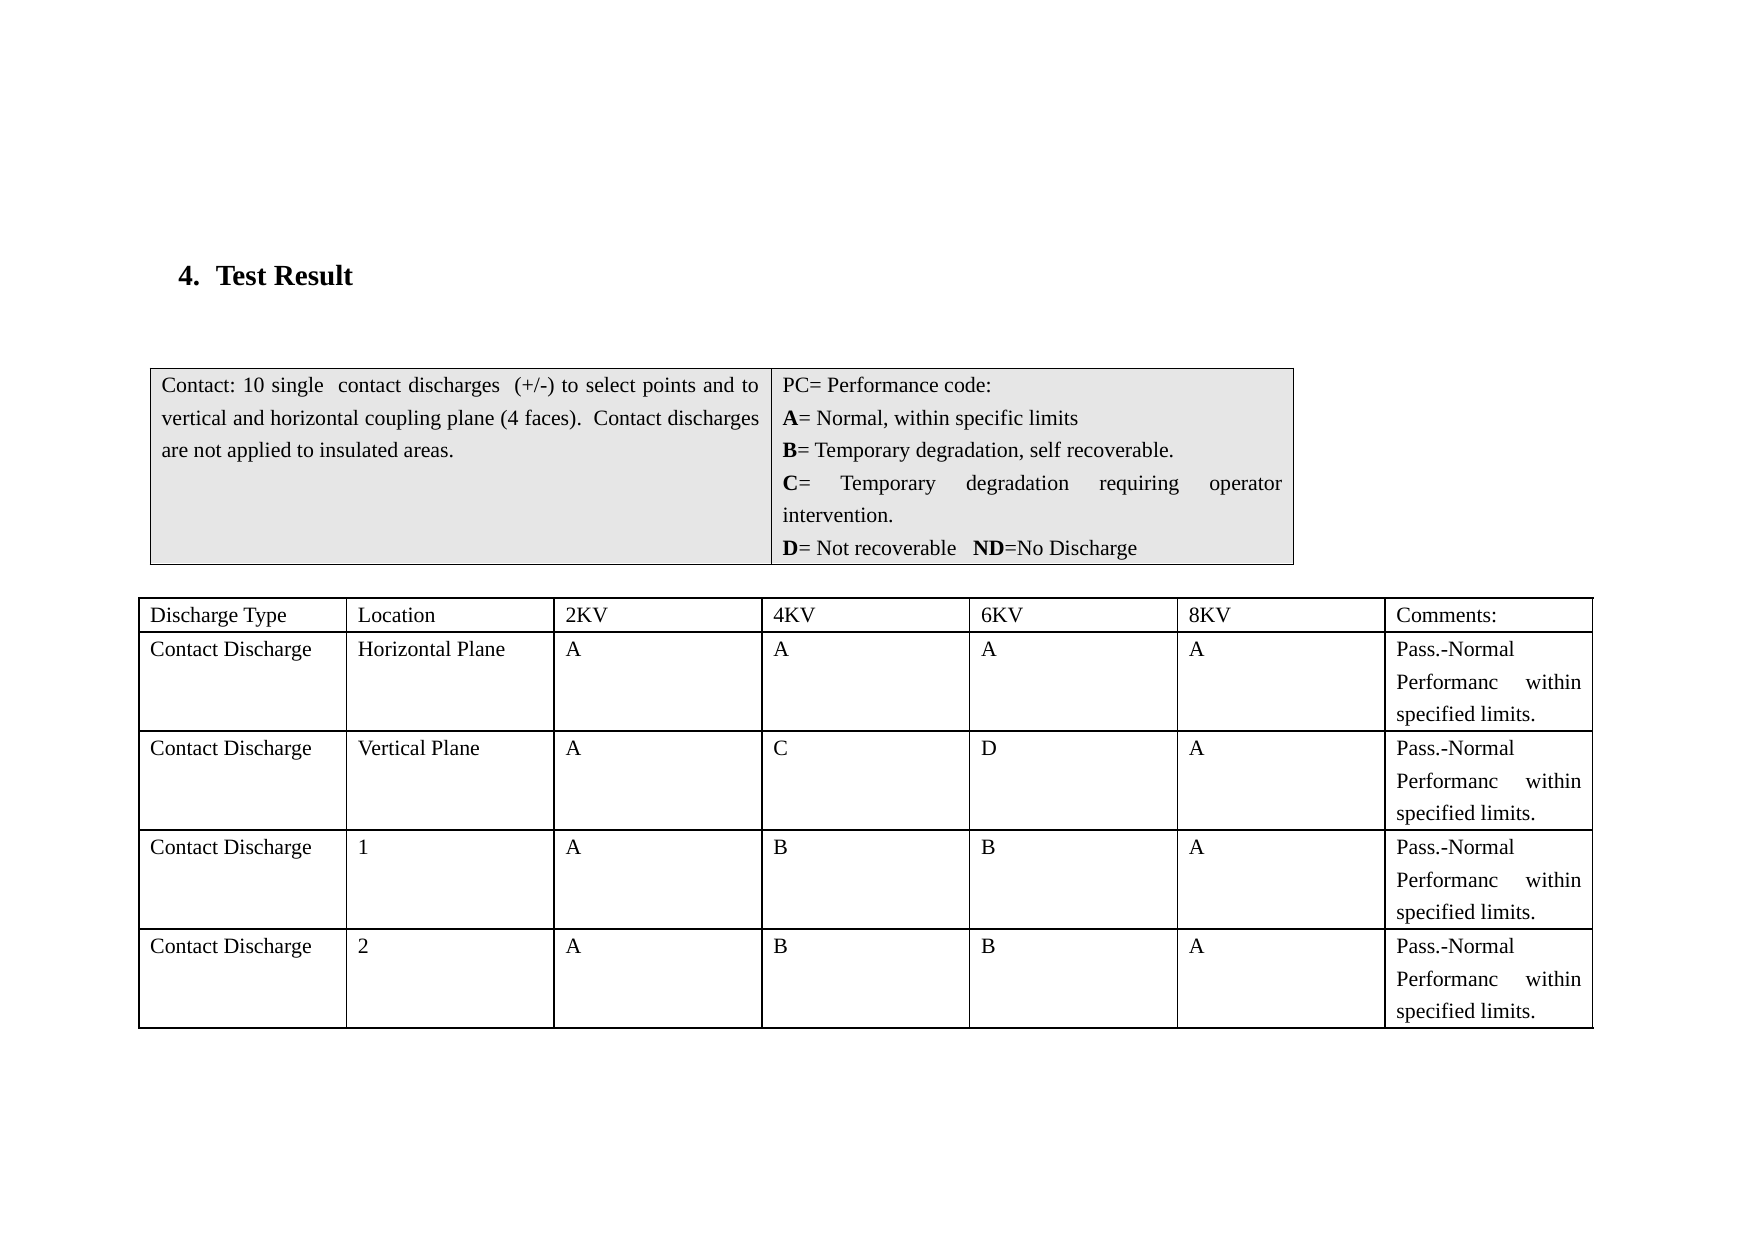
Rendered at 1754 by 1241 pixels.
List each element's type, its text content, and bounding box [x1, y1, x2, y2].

table_cell A [555, 633, 761, 730]
table_cell A [1178, 633, 1384, 730]
subtitle Test Result [178, 243, 1604, 308]
table_cell D [970, 732, 1177, 829]
table_cell Vertical Plane [347, 732, 553, 829]
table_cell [1386, 930, 1592, 1027]
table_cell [1386, 831, 1592, 928]
table_cell Contact Discharge [140, 930, 346, 1027]
table_header 6KV [970, 599, 1177, 631]
table_cell A [1178, 831, 1384, 928]
table_cell B [763, 831, 969, 928]
table_cell Pass.-Normal Performanc within specified limits. [1386, 732, 1592, 829]
table_cell A [555, 732, 761, 829]
table_cell B [970, 930, 1177, 1027]
table_cell A [1178, 930, 1384, 1027]
table_cell Horizontal Plane [347, 633, 553, 730]
table_cell 2 [347, 930, 553, 1027]
table_cell A [763, 633, 969, 730]
table_cell A [555, 831, 761, 928]
table_header 2KV [555, 599, 761, 631]
table_cell C [763, 732, 969, 829]
table_cell Contact Discharge [140, 633, 346, 730]
table_cell A [555, 930, 761, 1027]
table_cell B [763, 930, 969, 1027]
table_header Contact: 10 single contact discharges (+/-) to select points and to vertical and horizontal coupling plane (4 faces). Contact discharges are not applied to insulated areas. [151, 369, 771, 563]
table_header Discharge Type [140, 599, 346, 631]
table_cell A [1178, 732, 1384, 829]
table_cell 1 [347, 831, 553, 928]
table_header 4KV [763, 599, 969, 631]
table_header Comments: [1386, 599, 1592, 631]
table_cell Pass.-Normal Performanc within specified limits. [1386, 633, 1592, 730]
table_header Location [347, 599, 553, 631]
table_cell B [970, 831, 1177, 928]
table_header 8KV [1178, 599, 1384, 631]
table_cell A [970, 633, 1177, 730]
table_header PC= Performance code: A= Normal, within specific limits B= Temporary degradation, self recoverable. C= Temporary degradation requiring operator intervention. D= Not recoverable ND=No Discharge [772, 369, 1293, 563]
table_cell Contact Discharge [140, 831, 346, 928]
table_cell Contact Discharge [140, 732, 346, 829]
